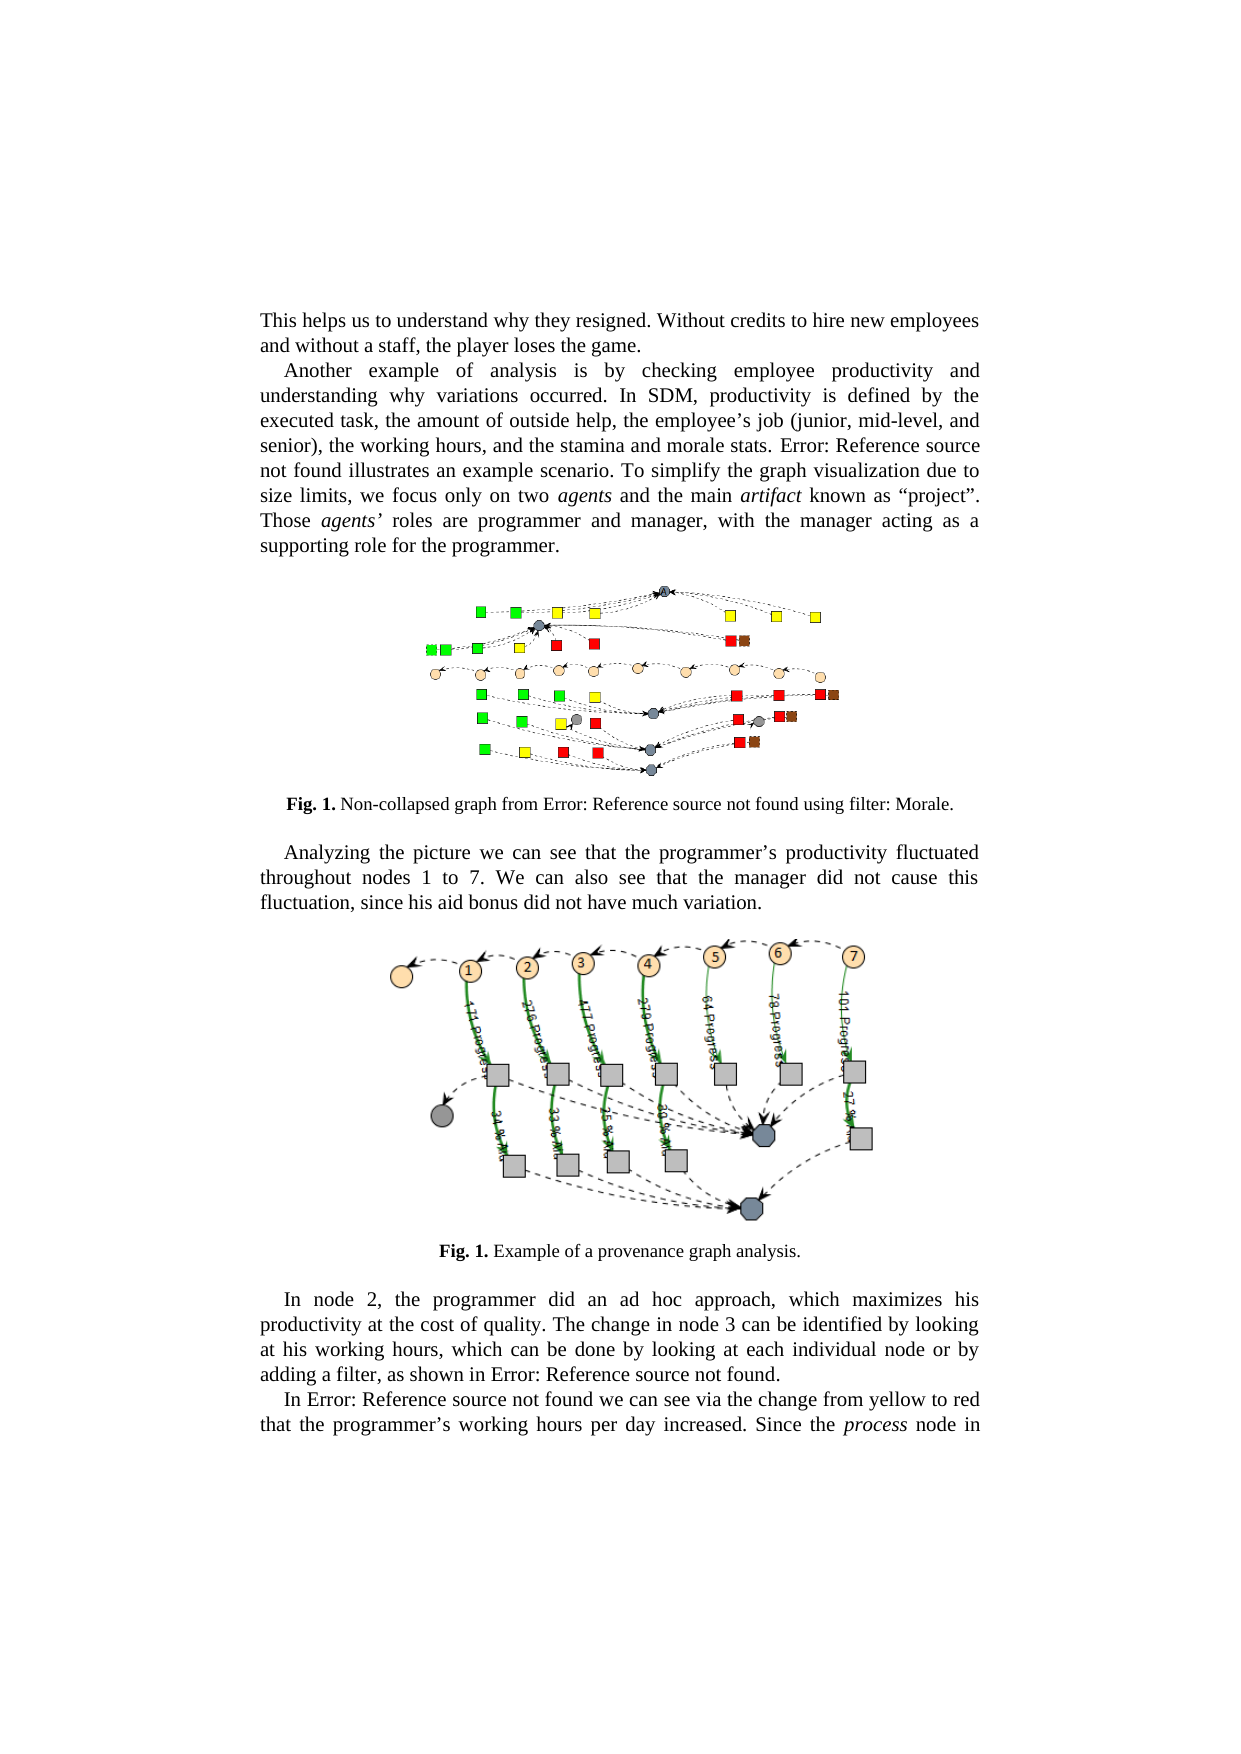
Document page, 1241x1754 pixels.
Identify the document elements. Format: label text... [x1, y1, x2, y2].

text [260, 307, 980, 357]
picture [388, 939, 876, 1226]
picture [420, 582, 844, 779]
text Analyzing the picture we can see that the programmer’s productivity fluctuated throughout nodes 1 to 7. We can also see that the manager did not cause this fluctuation, since his aid bonus did not have much variation. [260, 839, 980, 914]
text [260, 1386, 980, 1436]
